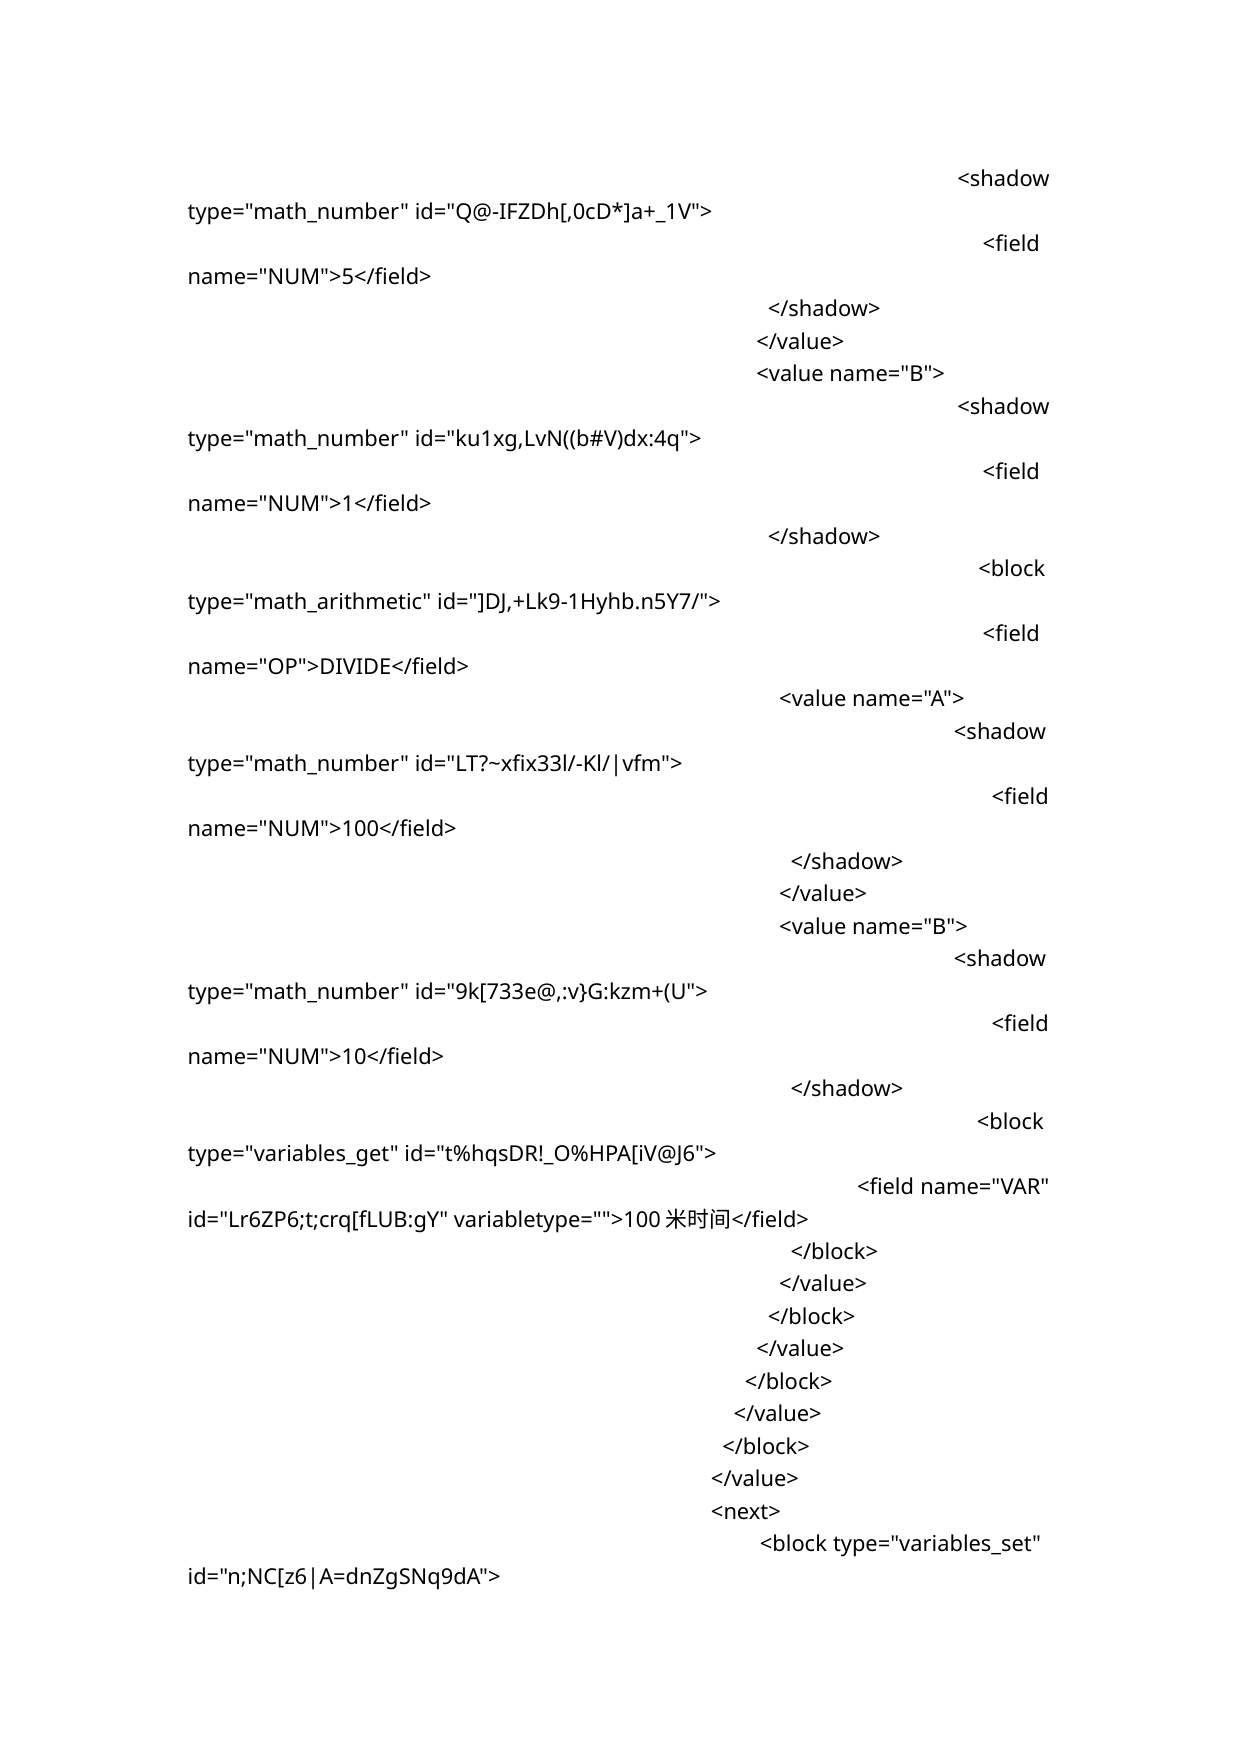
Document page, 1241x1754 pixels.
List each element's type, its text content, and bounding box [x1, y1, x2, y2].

text <block type="variables_set" id="n;NC[z6|A=dnZgSNq9dA"> [187, 1527, 1053, 1592]
text </block> [187, 1429, 1053, 1462]
text <shadow type="math_number" id="Q@-IFZDh[,0cD*]a+_1V"> [187, 162, 1053, 227]
text <field name="NUM">10</field> [187, 1007, 1053, 1072]
text <field name="VAR" id="Lr6ZP6;t;crq[fLUB:gY" variabletype="">100米时间</field> [187, 1169, 1053, 1234]
text <field name="NUM">100</field> [187, 779, 1053, 844]
text <block type="variables_get" id="t%hqsDR!_O%HPA[iV@J6"> [187, 1104, 1053, 1169]
text <value name="B"> [187, 357, 1053, 389]
text <field name="NUM">5</field> [187, 227, 1053, 292]
text </block> [187, 1364, 1053, 1397]
text <field name="OP">DIVIDE</field> [187, 617, 1053, 682]
text <shadow type="math_number" id="9k[733e@,:v}G:kzm+(U"> [187, 942, 1053, 1007]
text </value> [187, 877, 1053, 909]
text </shadow> [187, 1072, 1053, 1104]
text <value name="B"> [187, 909, 1053, 942]
text </value> [187, 1462, 1053, 1494]
text <shadow type="math_number" id="LT?~xfix33l/-Kl/|vfm"> [187, 714, 1053, 779]
text </value> [187, 1397, 1053, 1429]
text <field name="NUM">1</field> [187, 454, 1053, 519]
text </value> [187, 324, 1053, 357]
text </shadow> [187, 292, 1053, 324]
text <next> [187, 1494, 1053, 1527]
text </shadow> [187, 844, 1053, 877]
text </block> [187, 1234, 1053, 1267]
text <block type="math_arithmetic" id="]DJ,+Lk9-1Hyhb.n5Y7/"> [187, 552, 1053, 617]
text </value> [187, 1332, 1053, 1364]
text </value> [187, 1267, 1053, 1299]
text </block> [187, 1299, 1053, 1332]
text <shadow type="math_number" id="ku1xg,LvN((b#V)dx:4q"> [187, 389, 1053, 454]
text </shadow> [187, 519, 1053, 552]
text <value name="A"> [187, 682, 1053, 714]
